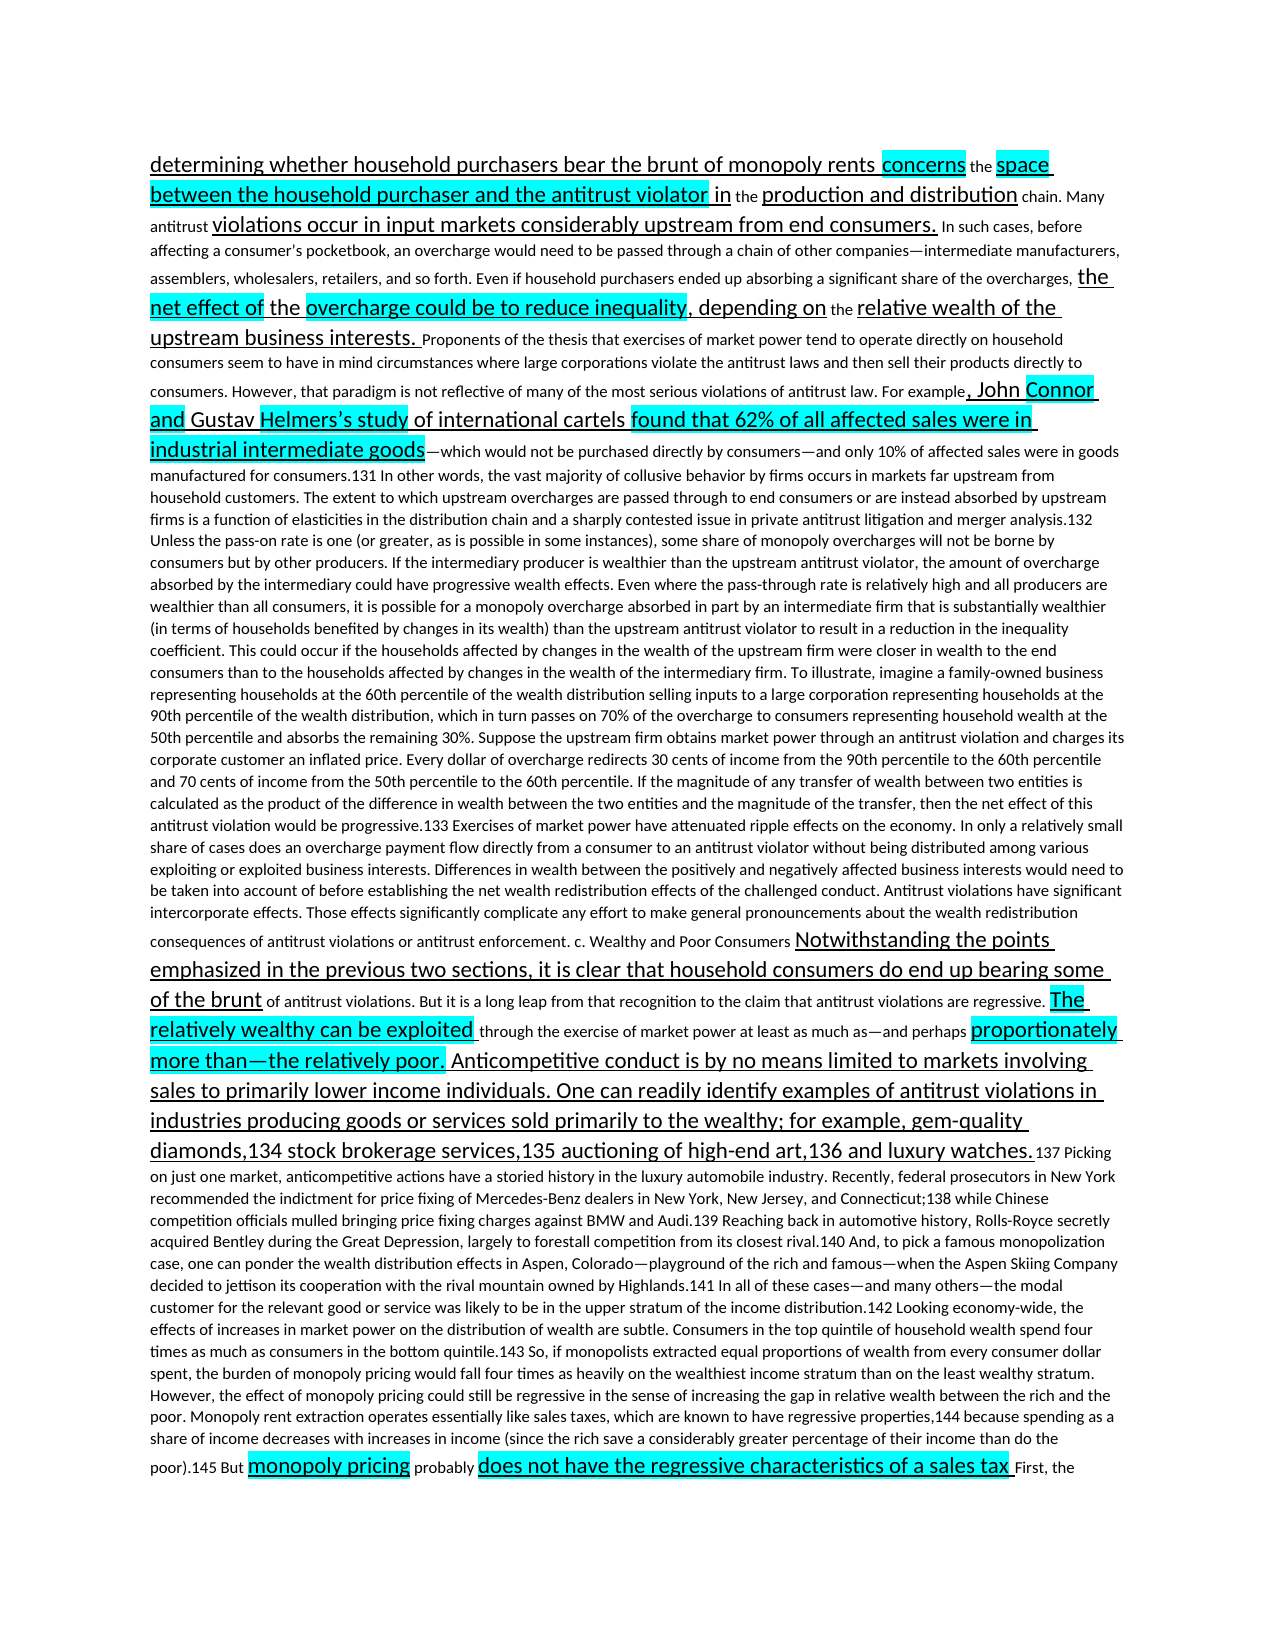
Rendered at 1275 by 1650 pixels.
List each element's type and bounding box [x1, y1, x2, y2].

text [150, 150, 1125, 1479]
